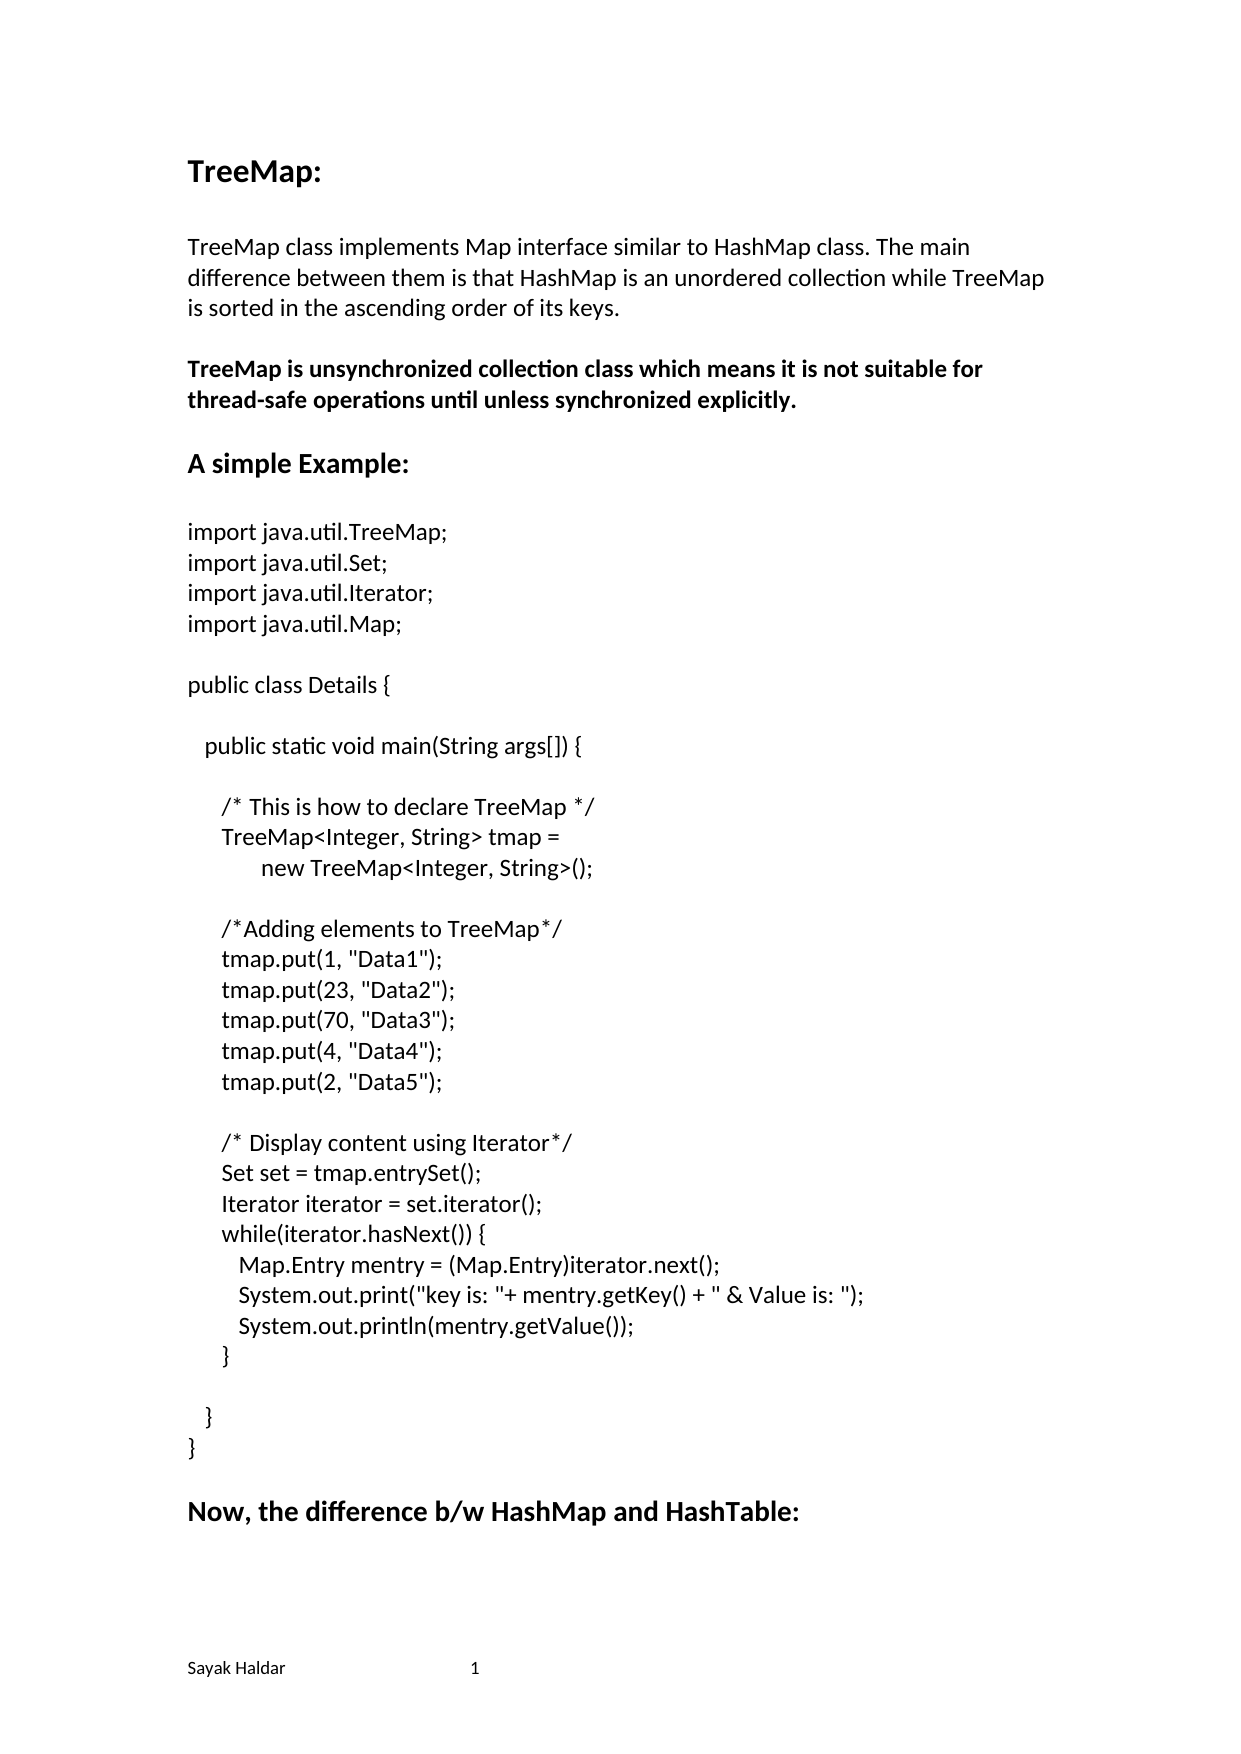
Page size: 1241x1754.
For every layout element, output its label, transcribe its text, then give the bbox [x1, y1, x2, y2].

text tmap.put(4, "Data4"); [187, 1035, 1053, 1066]
text System.out.print("key is: "+ mentry.getKey() + " & Value is: "); [187, 1279, 1053, 1310]
text new TreeMap<Integer, String>(); [187, 852, 1053, 883]
text import java.util.Iterator; [187, 577, 1053, 608]
text import java.util.Set; [187, 547, 1053, 577]
text tmap.put(70, "Data3"); [187, 1005, 1053, 1035]
text TreeMap is unsynchronized collection class which means it is not suitable for thread-safe operations until unless synchronized explicitly. [187, 353, 1053, 414]
text Iterator iterator = set.iterator(); [187, 1188, 1053, 1218]
text /*Adding elements to TreeMap*/ [187, 913, 1053, 944]
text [187, 1493, 1053, 1600]
text A simple Example: import java.util.TreeMap; [187, 445, 1053, 547]
text /* Display content using Iterator*/ [187, 1127, 1053, 1157]
text TreeMap<Integer, String> tmap = [187, 822, 1053, 852]
text import java.util.Map; [187, 608, 1053, 638]
text tmap.put(1, "Data1"); [187, 944, 1053, 974]
text } [187, 1432, 1053, 1462]
text TreeMap class implements Map interface similar to HashMap class. The main difference between them is that HashMap is an unordered collection while TreeMap is sorted in the ascending order of its keys. [187, 231, 1053, 323]
text public class Details { [187, 669, 1053, 699]
text } [187, 1340, 1053, 1371]
text /* This is how to declare TreeMap */ [187, 791, 1053, 822]
text TreeMap: [187, 150, 1053, 191]
text public static void main(String args[]) { [187, 730, 1053, 761]
text System.out.println(mentry.getValue()); [187, 1310, 1053, 1340]
text } [187, 1401, 1053, 1432]
text while(iterator.hasNext()) { [187, 1218, 1053, 1249]
text Set set = tmap.entrySet(); [187, 1157, 1053, 1188]
text tmap.put(23, "Data2"); [187, 974, 1053, 1005]
text tmap.put(2, "Data5"); [187, 1066, 1053, 1096]
text Map.Entry mentry = (Map.Entry)iterator.next(); [187, 1249, 1053, 1279]
